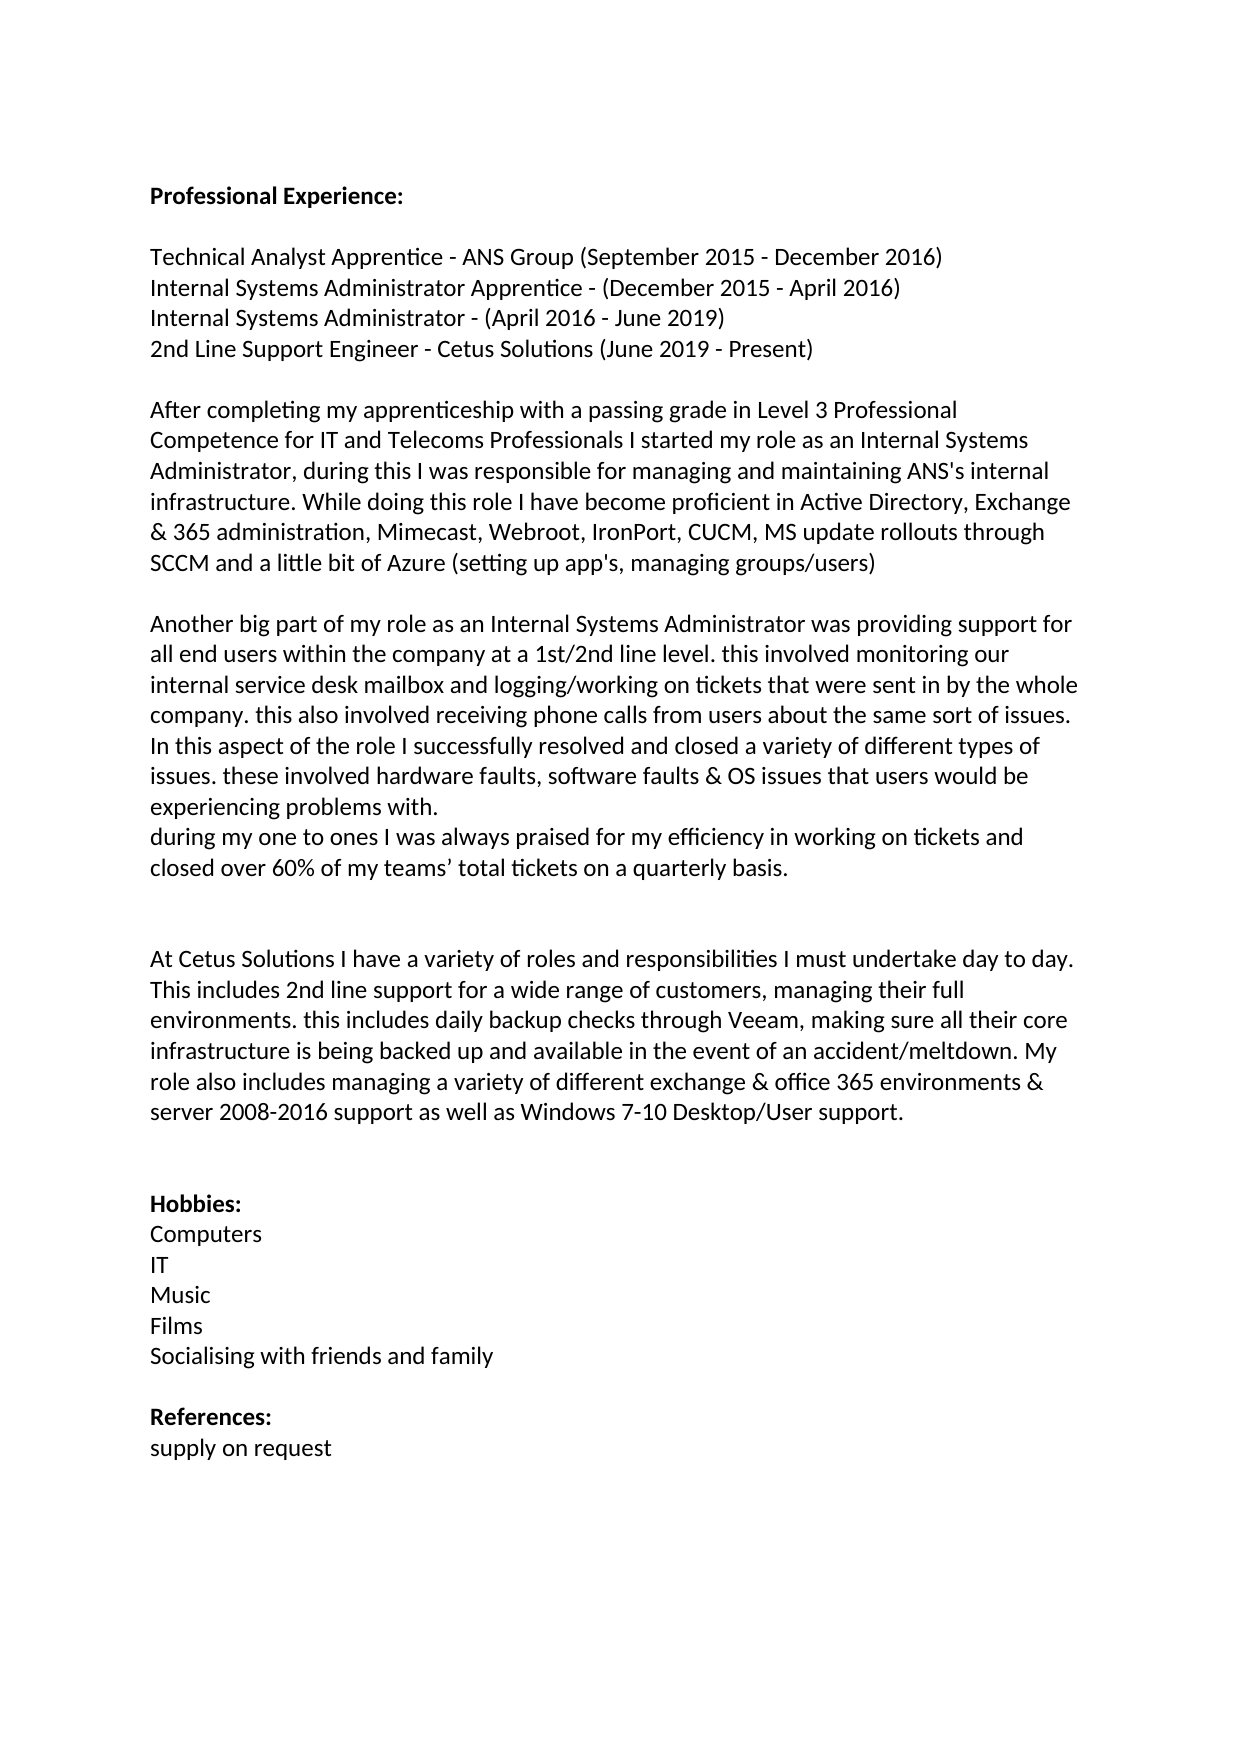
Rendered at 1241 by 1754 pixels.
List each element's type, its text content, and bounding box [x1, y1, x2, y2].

text Internal Systems Administrator - (April 2016 - June 2019) [150, 303, 1090, 333]
text Another big part of my role as an Internal Systems Administrator was providing support for all end users within the company at a 1st/2nd line level. this involved monitoring our internal service desk mailbox and logging/working on tickets that were sent in by the whole company. this also involved receiving phone calls from users about the same sort of issues. In this aspect of the role I successfully resolved and closed a variety of different types of issues. these involved hardware faults, software faults & OS issues that users would be experiencing problems with. [150, 608, 1090, 821]
text Hobbies: [150, 1188, 1090, 1218]
text Technical Analyst Apprentice - ANS Group (September 2015 - December 2016) [150, 242, 1090, 272]
text supply on request [150, 1432, 1090, 1462]
text At Cetus Solutions I have a variety of roles and responsibilities I must undertake day to day. This includes 2nd line support for a wide range of customers, managing their full environments. this includes daily backup checks through Veeam, making sure all their core infrastructure is being backed up and available in the event of an accident/meltdown. My role also includes managing a variety of different exchange & office 365 environments & server 2008-2016 support as well as Windows 7-10 Desktop/User support. [150, 943, 1090, 1127]
text Internal Systems Administrator Apprentice - (December 2015 - April 2016) [150, 272, 1090, 303]
text Professional Experience: [150, 181, 1090, 211]
text Films [150, 1310, 1090, 1340]
text during my one to ones I was always praised for my efficiency in working on tickets and closed over 60% of my teams’ total tickets on a quarterly basis. [150, 821, 1090, 882]
text IT [150, 1249, 1090, 1279]
text References: [150, 1401, 1090, 1432]
text Socialising with friends and family [150, 1340, 1090, 1371]
text After completing my apprenticeship with a passing grade in Level 3 Professional Competence for IT and Telecoms Professionals I started my role as an Internal Systems Administrator, during this I was responsible for managing and maintaining ANS's internal infrastructure. While doing this role I have become proficient in Active Directory, Exchange & 365 administration, Mimecast, Webroot, IronPort, CUCM, MS update rollouts through SCCM and a little bit of Azure (setting up app's, managing groups/users) [150, 394, 1090, 577]
text 2nd Line Support Engineer - Cetus Solutions (June 2019 - Present) [150, 333, 1090, 364]
text Computers [150, 1218, 1090, 1249]
text Music [150, 1279, 1090, 1310]
